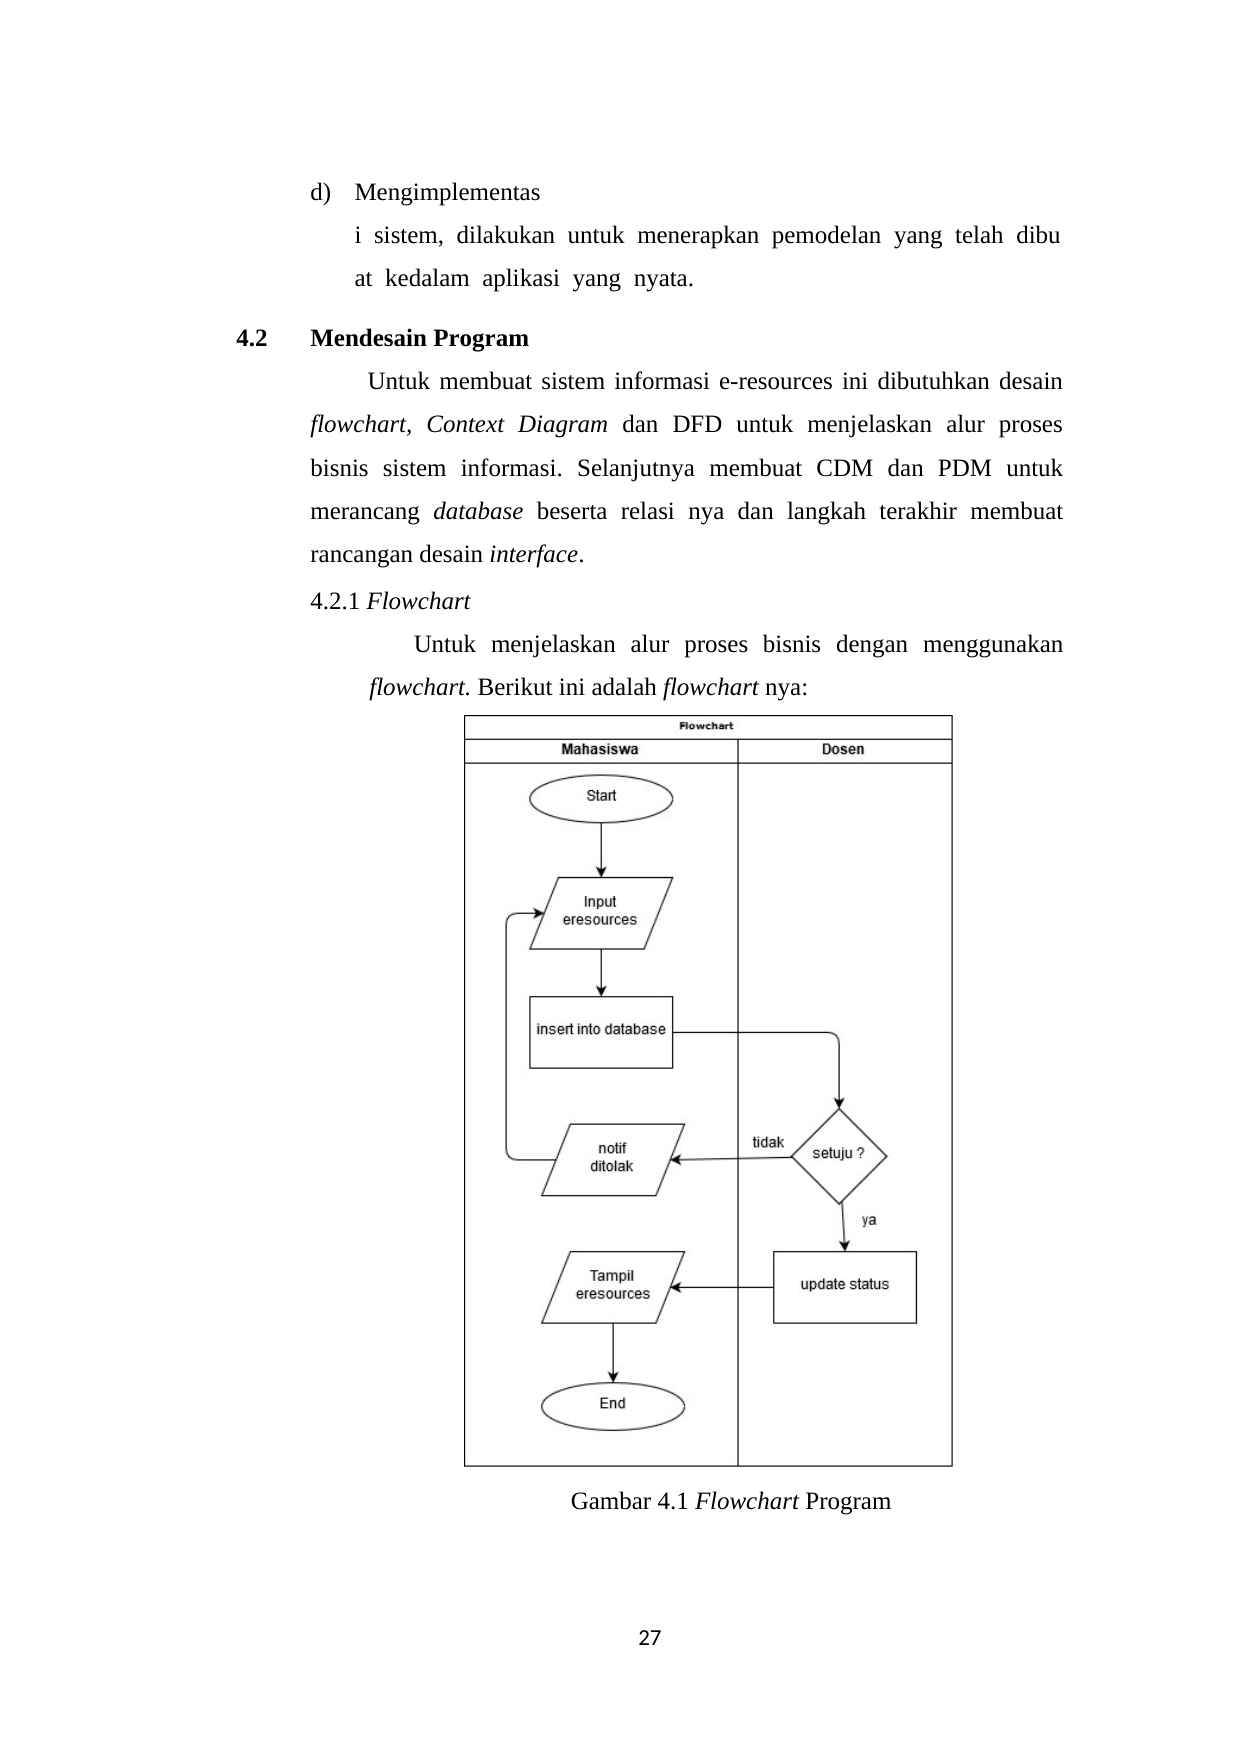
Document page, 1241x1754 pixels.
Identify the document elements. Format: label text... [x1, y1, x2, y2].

text Gambar 4.1 Flowchart Program [399, 1486, 1063, 1515]
text Untuk menjelaskan alur proses bisnis dengan menggunakan flowchart. Berikut ini adalah flowchart nya: [369, 629, 1063, 701]
subtitle 4.2 Mendesain Program [236, 323, 1063, 352]
subtitle 4.2.1 Flowchart [310, 586, 1063, 615]
picture [464, 715, 954, 1468]
list Mengimplementasipsistem,pdilakukanpuntukpmenerapkanppemodelanpyangptelahpdibuatpkedalampaplikasipyangpnyata. [310, 177, 1063, 292]
text Untuk membuat sistem informasi e-resources ini dibutuhkan desain flowchart, Context Diagram dan DFD untuk menjelaskan alur proses bisnis sistem informasi. Selanjutnya membuat CDM dan PDM untuk merancang database beserta relasi nya dan langkah terakhir membuat rancangan desain interface. [236, 366, 1063, 568]
